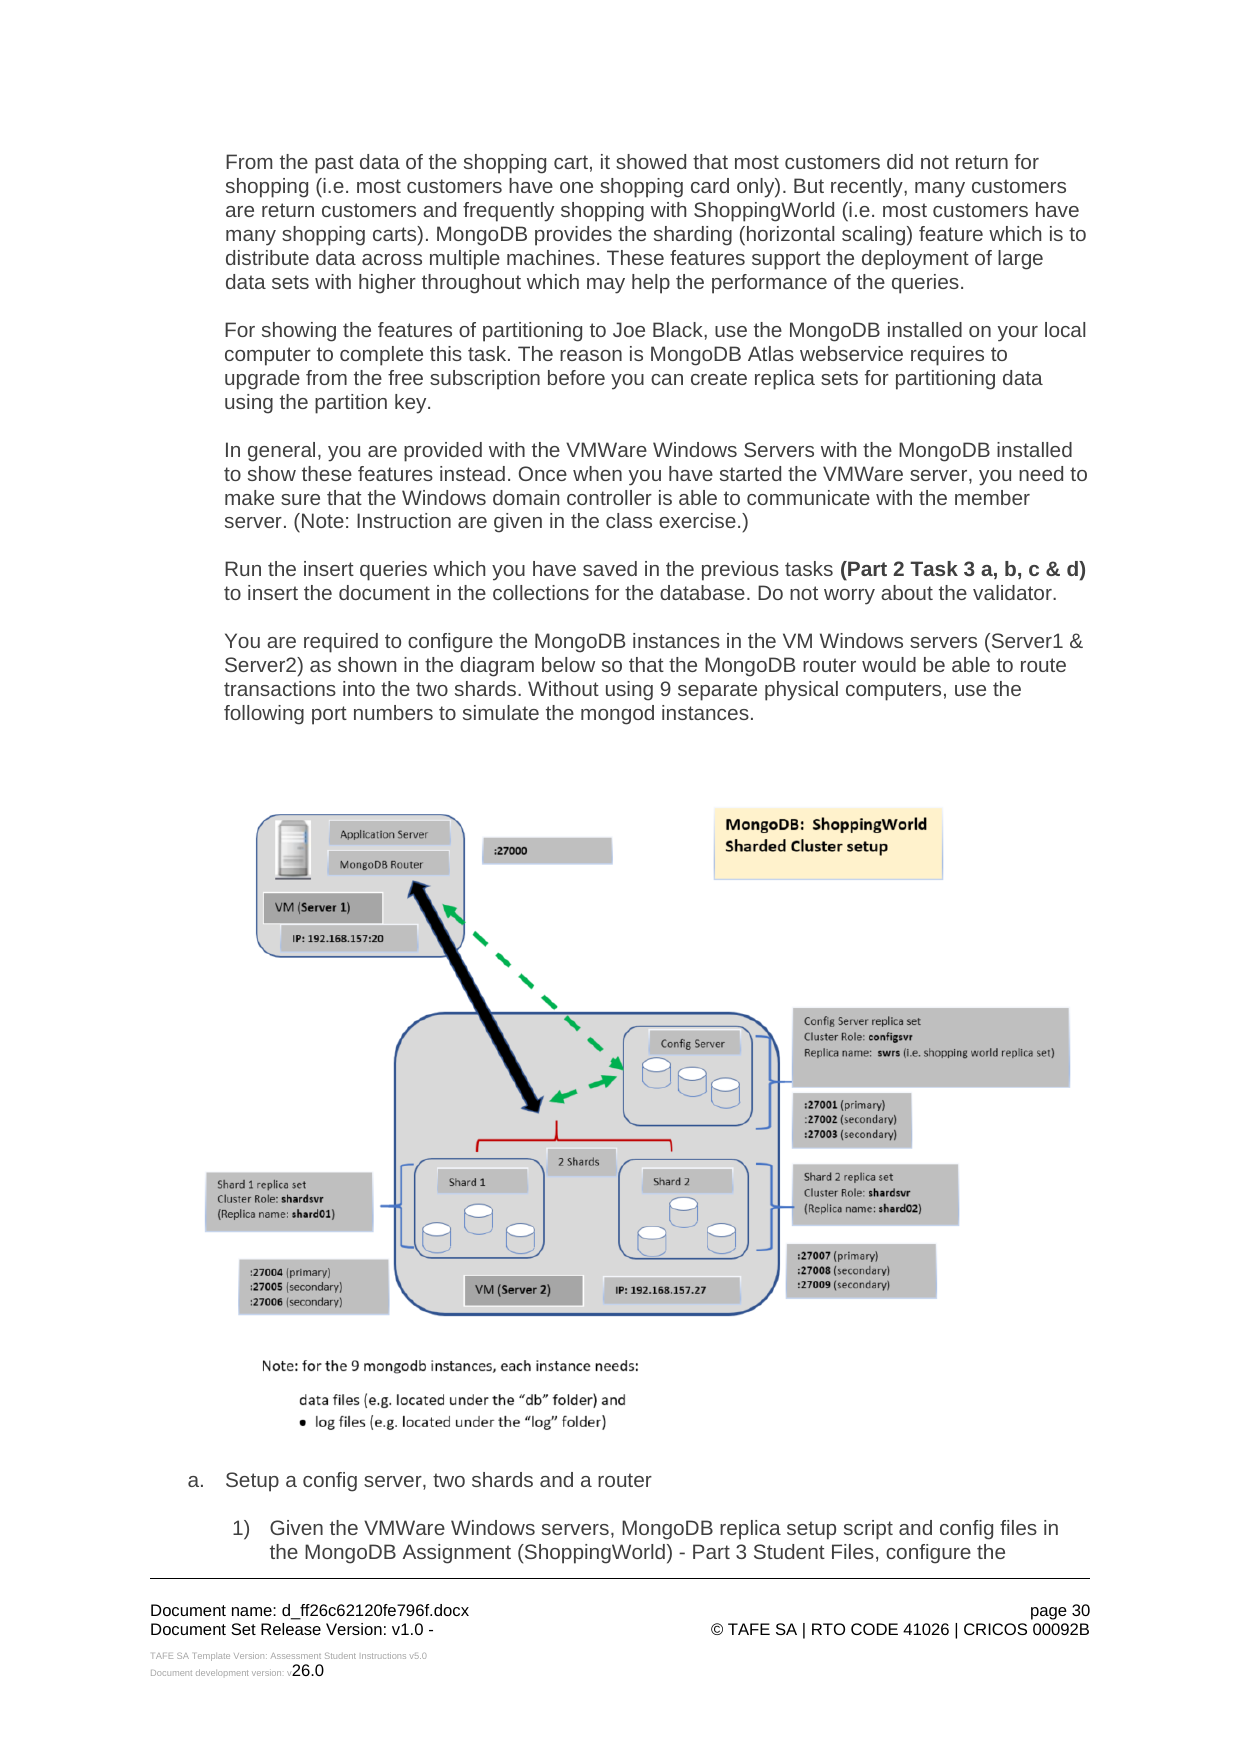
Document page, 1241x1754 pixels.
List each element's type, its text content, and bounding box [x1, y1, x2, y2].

list Run the insert queries which you have saved in the previous tasks (Part 2 Task 3 a, b, c & d) to insert the document in the collections for the database. Do not worry about the validator. [224, 557, 1090, 605]
list From the past data of the shopping cart, it showed that most customers did not return for shopping (i.e. most customers have one shopping card only). But recently, many customers are return customers and frequently shopping with ShoppingWorld (i.e. most customers have many shopping carts). MongoDB provides the sharding (horizontal scaling) feature which is to distribute data across multiple machines. These features support the deployment of large data sets with higher throughout which may help the performance of the queries. [225, 150, 1090, 294]
list In general, you are provided with the VMWare Windows Servers with the MongoDB installed to show these features instead. Once when you have started the VMWare server, you need to make sure that the Windows domain controller is able to communicate with the member server. (Note: Instruction are given in the class exercise.) [224, 437, 1090, 533]
text For showing the features of partitioning to Joe Black, use the MongoDB installed on your local computer to complete this task. The reason is MongoDB Atlas webservice requires to upgrade from the free subscription before you can create replica sets for partitioning data using the partition key. [224, 318, 1090, 413]
picture [150, 796, 1091, 1445]
list Setup a config server, two shards and a router [187, 1468, 1090, 1492]
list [232, 1516, 1090, 1564]
list You are required to configure the MongoDB instances in the VM Windows servers (Server1 & Server2) as shown in the diagram below so that the MongoDB router would be able to route transactions into the two shards. Without using 9 separate physical computers, use the following port numbers to simulate the mongod instances. [224, 629, 1090, 725]
